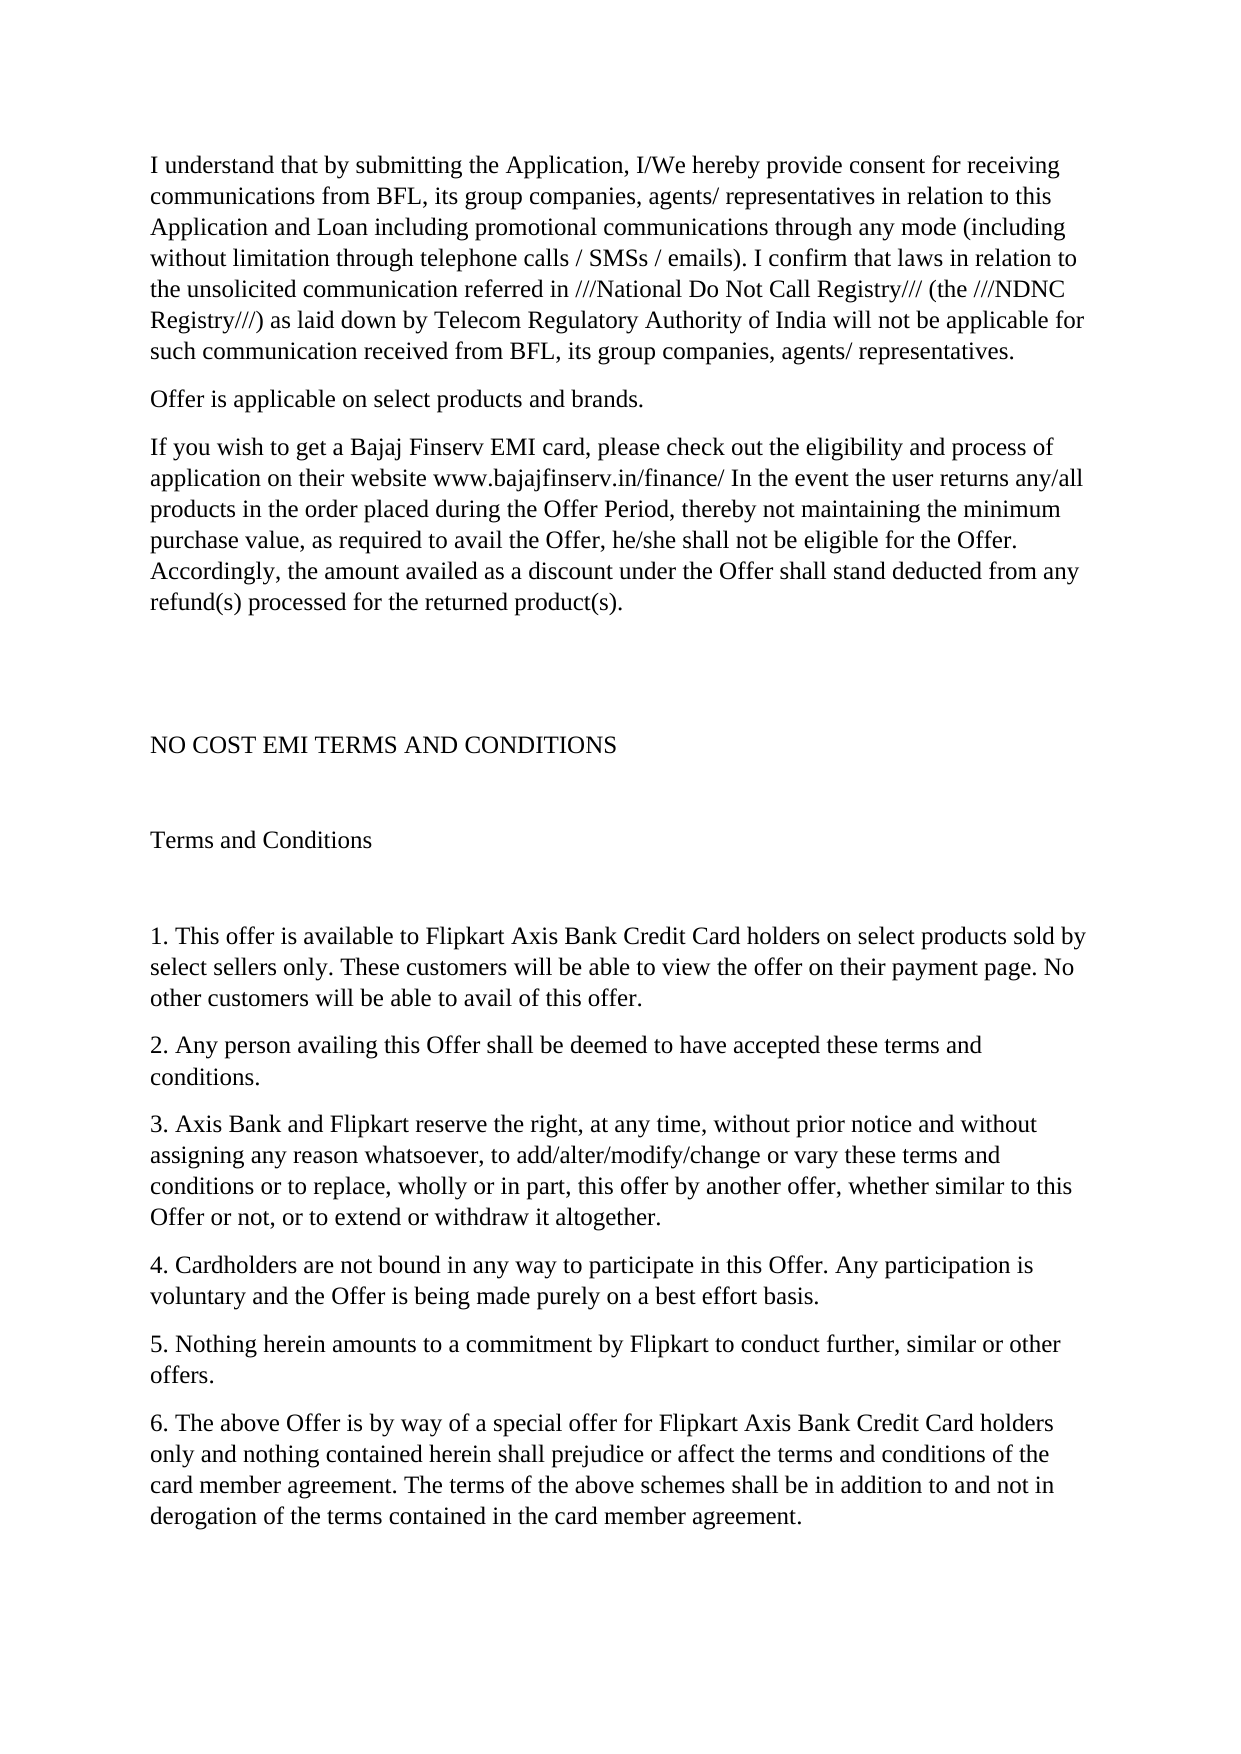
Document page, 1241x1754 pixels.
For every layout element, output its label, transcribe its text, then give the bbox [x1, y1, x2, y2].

text Offer is applicable on select products and brands. [150, 384, 1090, 413]
text Terms and Conditions [150, 825, 1090, 854]
text 5. Nothing herein amounts to a commitment by Flipkart to conduct further, similar or other offers. [150, 1329, 1090, 1389]
text 3. Axis Bank and Flipkart reserve the right, at any time, without prior notice and without assigning any reason whatsoever, to add/alter/modify/change or vary these terms and conditions or to replace, wholly or in part, this offer by another offer, whether similar to this Offer or not, or to extend or withdraw it altogether. [150, 1109, 1090, 1231]
text NO COST EMI TERMS AND CONDITIONS [150, 730, 1090, 759]
text 1. This offer is available to Flipkart Axis Bank Credit Card holders on select products sold by select sellers only. These customers will be able to view the offer on their payment page. No other customers will be able to avail of this offer. [150, 921, 1090, 1012]
text 2. Any person availing this Offer shall be deemed to have accepted these terms and conditions. [150, 1031, 1090, 1090]
text If you wish to get a Bajaj Finserv EMI card, please check out the eligibility and process of application on their website www.bajajfinserv.in/finance/ In the event the user returns any/all products in the order placed during the Offer Period, thereby not maintaining the minimum purchase value, as required to avail the Offer, he/she shall not be eligible for the Offer. Accordingly, the amount availed as a discount under the Offer shall stand deducted from any refund(s) processed for the returned product(s). [150, 432, 1090, 616]
text 4. Cardholders are not bound in any way to participate in this Offer. Any participation is voluntary and the Offer is being made purely on a best effort basis. [150, 1250, 1090, 1310]
text 6. The above Offer is by way of a special offer for Flipkart Axis Bank Credit Card holders only and nothing contained herein shall prejudice or affect the terms and conditions of the card member agreement. The terms of the above schemes shall be in addition to and not in derogation of the terms contained in the card member agreement. [150, 1408, 1090, 1529]
text I understand that by submitting the Application, I/We hereby provide consent for receiving communications from BFL, its group companies, agents/ representatives in relation to this Application and Loan including promotional communications through any mode (including without limitation through telephone calls / SMSs / emails). I confirm that laws in relation to the unsolicited communication referred in ///National Do Not Call Registry/// (the ///NDNC Registry///) as laid down by Telecom Regulatory Authority of India will not be applicable for such communication received from BFL, its group companies, agents/ representatives. [150, 150, 1090, 365]
